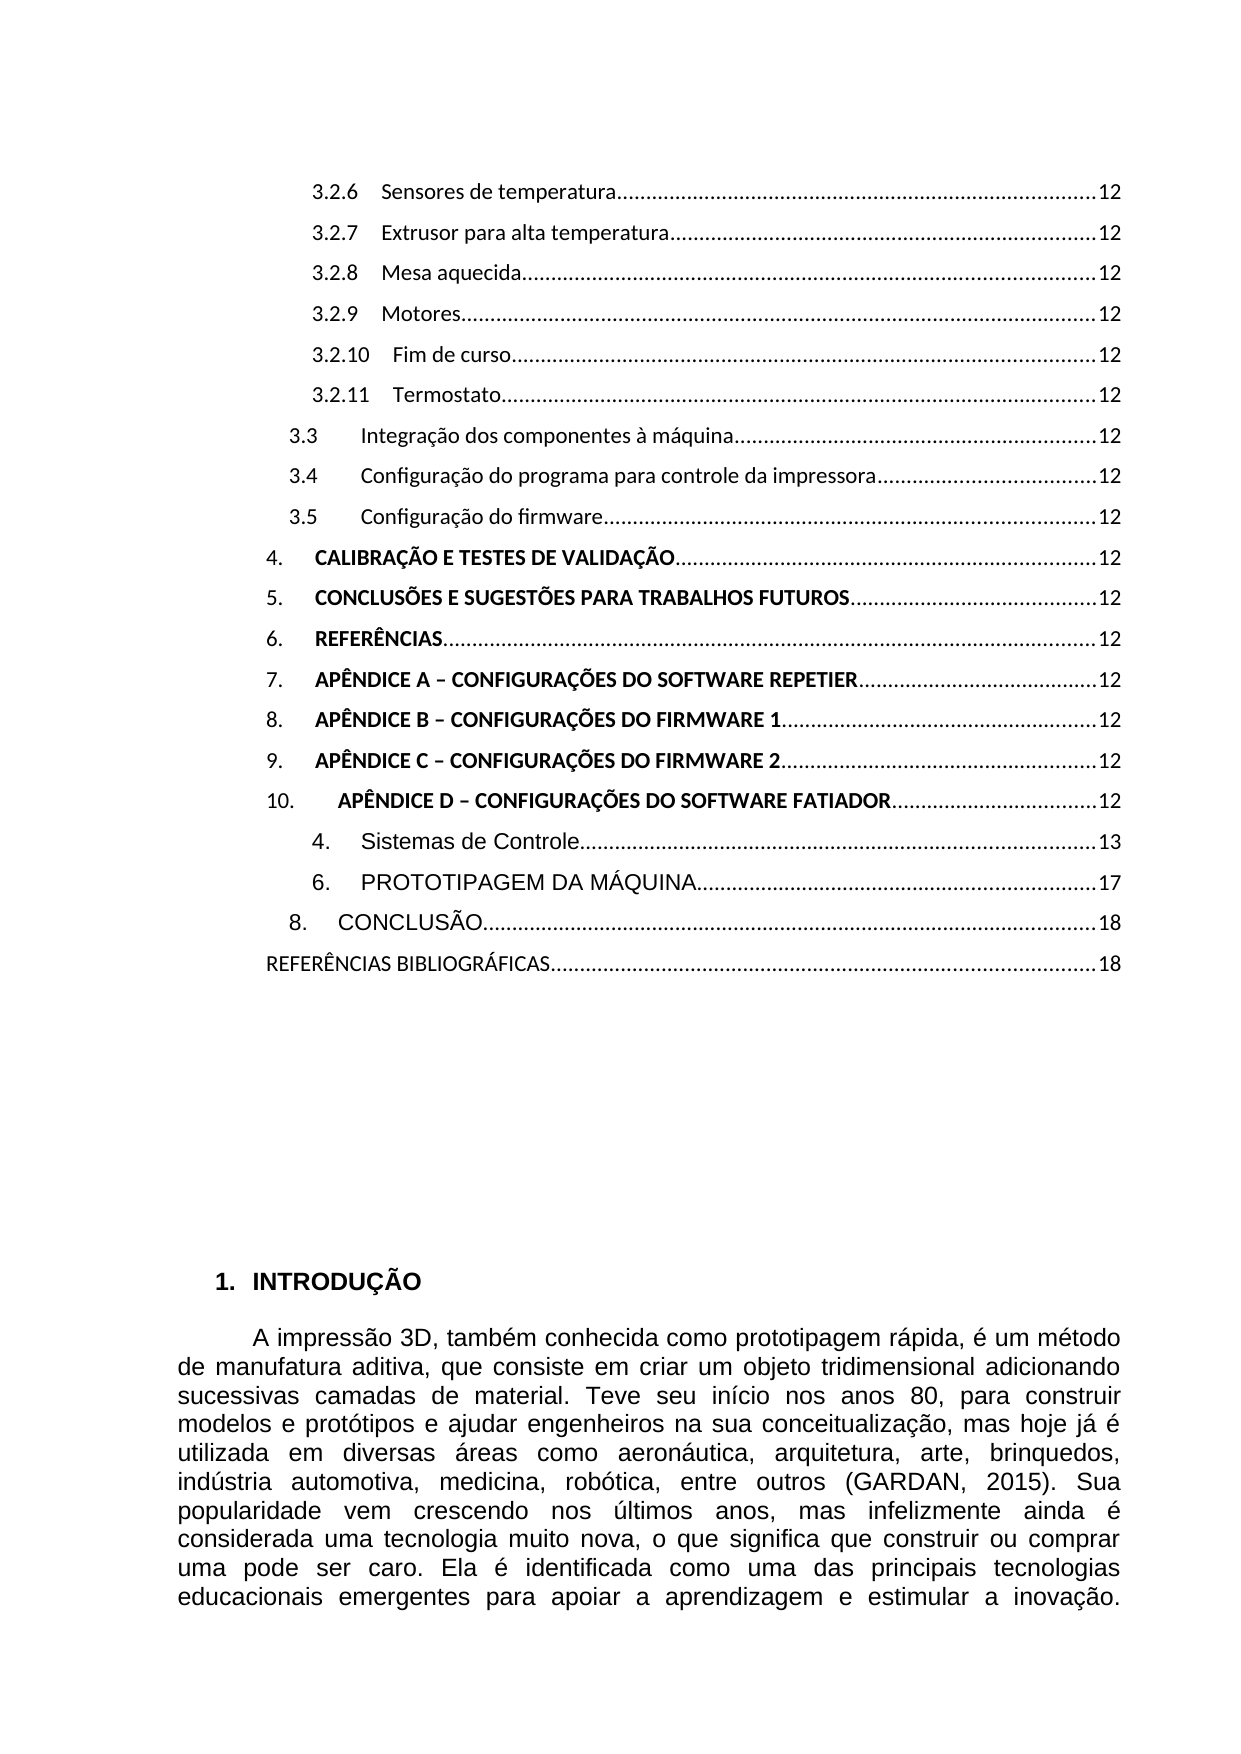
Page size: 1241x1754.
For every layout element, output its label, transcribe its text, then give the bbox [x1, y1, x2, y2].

list INTRODUÇÃO [215, 1267, 1122, 1296]
